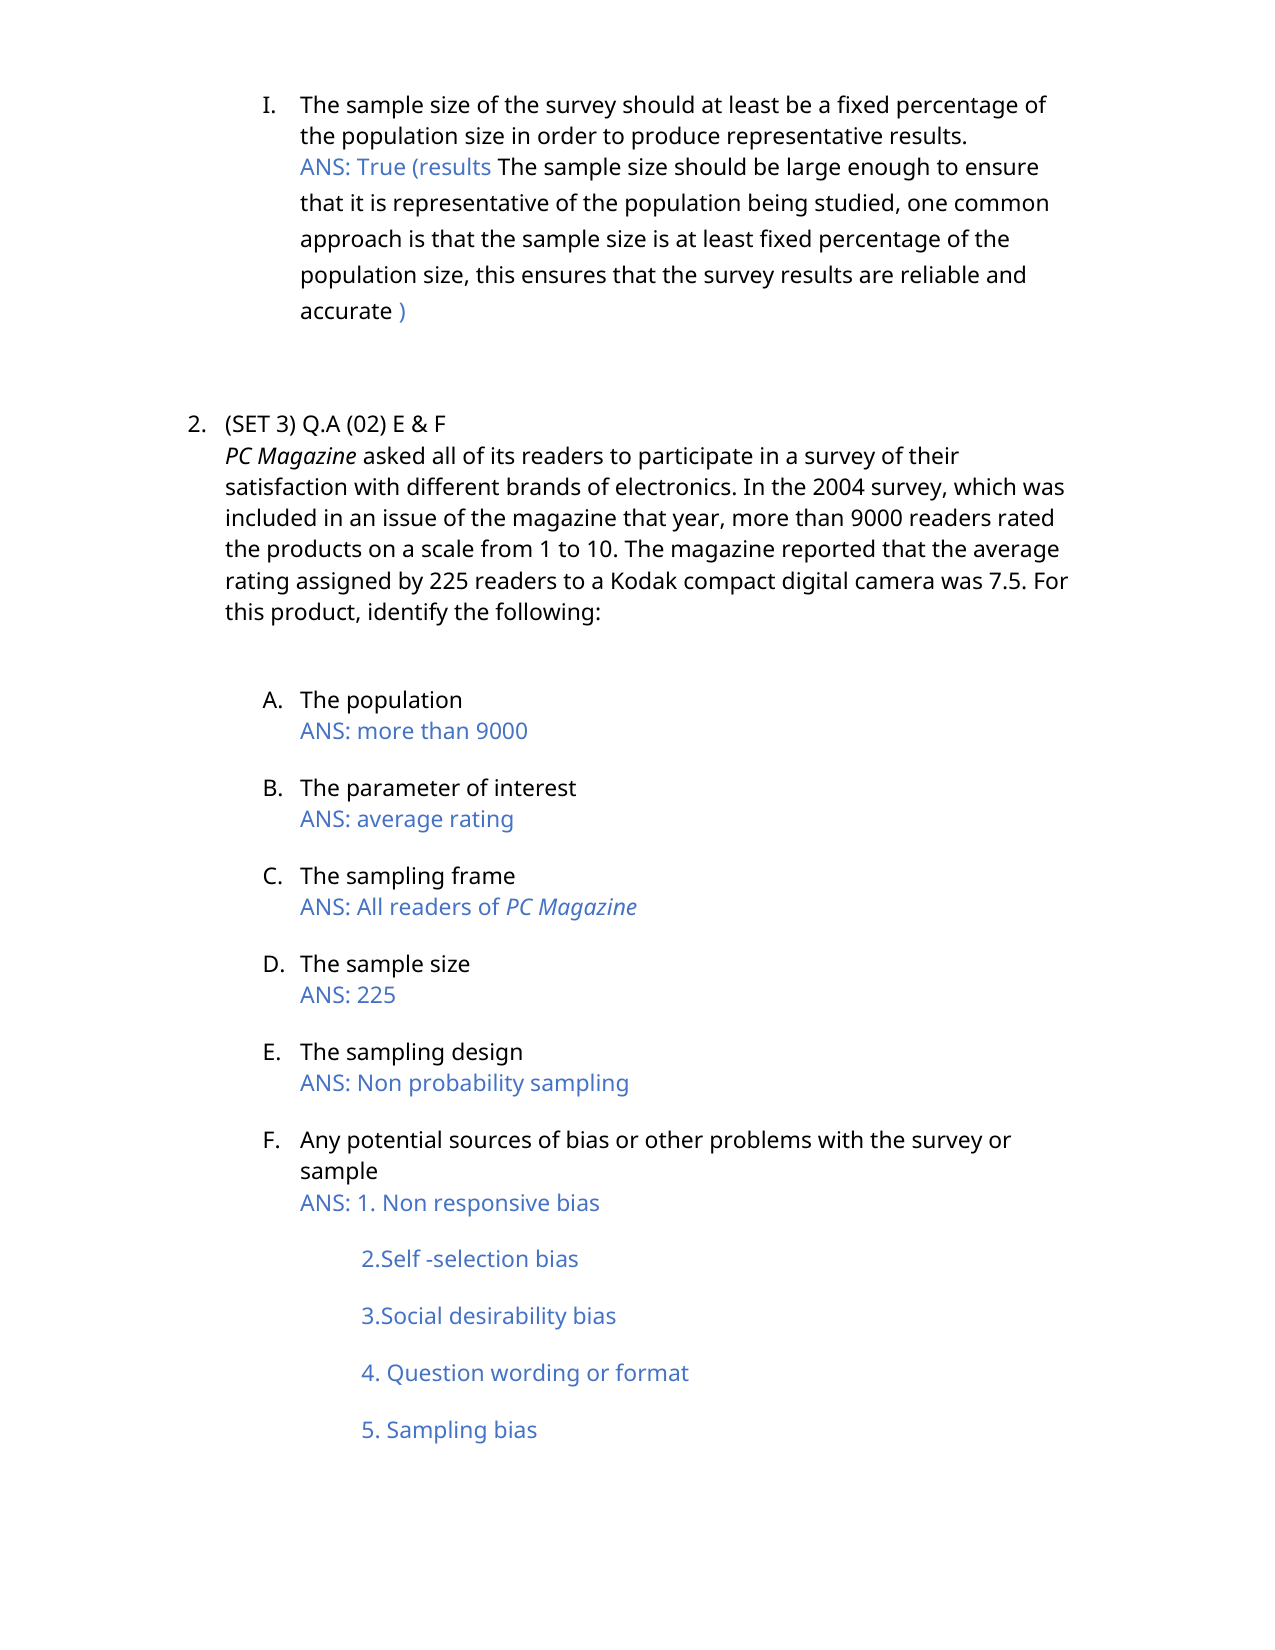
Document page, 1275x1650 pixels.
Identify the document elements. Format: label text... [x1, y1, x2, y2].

list The population [262, 684, 1087, 715]
text 3.Social desirability bias [300, 1300, 1087, 1331]
list The sampling frame [262, 860, 1087, 891]
list Any potential sources of bias or other problems with the survey or sample [262, 1124, 1087, 1187]
text ANS: True (results The sample size should be large enough to ensure that it is representative of the population being studied, one common approach is that the sample size is at least fixed percentage of the population size, this ensures that the survey results are reliable and accurate ) [300, 151, 1087, 326]
text ANS: more than 9000 [300, 715, 1087, 746]
text ANS: 225 [300, 979, 1087, 1011]
text 4. Question wording or format [300, 1357, 1087, 1388]
list The sample size [262, 948, 1087, 979]
text ANS: All readers of PC Magazine [300, 891, 1087, 922]
list The sampling design [262, 1036, 1087, 1067]
list The parameter of interest [262, 772, 1087, 803]
text 2.Self -selection bias [300, 1243, 1087, 1274]
list (SET 3) Q.A (02) E & F [187, 408, 1087, 440]
text PC Magazine asked all of its readers to participate in a survey of their satisfaction with different brands of electronics. In the 2004 survey, which was included in an issue of the magazine that year, more than 9000 readers rated the products on a scale from 1 to 10. The magazine reported that the average rating assigned by 225 readers to a Kodak compact digital camera was 7.5. For this product, identify the following: [225, 440, 1087, 627]
text 5. Sampling bias [300, 1414, 1087, 1445]
text ANS: Non probability sampling [300, 1067, 1087, 1098]
list The sample size of the survey should at least be a fixed percentage of the population size in order to produce representative results. [262, 89, 1087, 151]
text ANS: 1. Non responsive bias [300, 1187, 1087, 1218]
text ANS: average rating [300, 803, 1087, 834]
